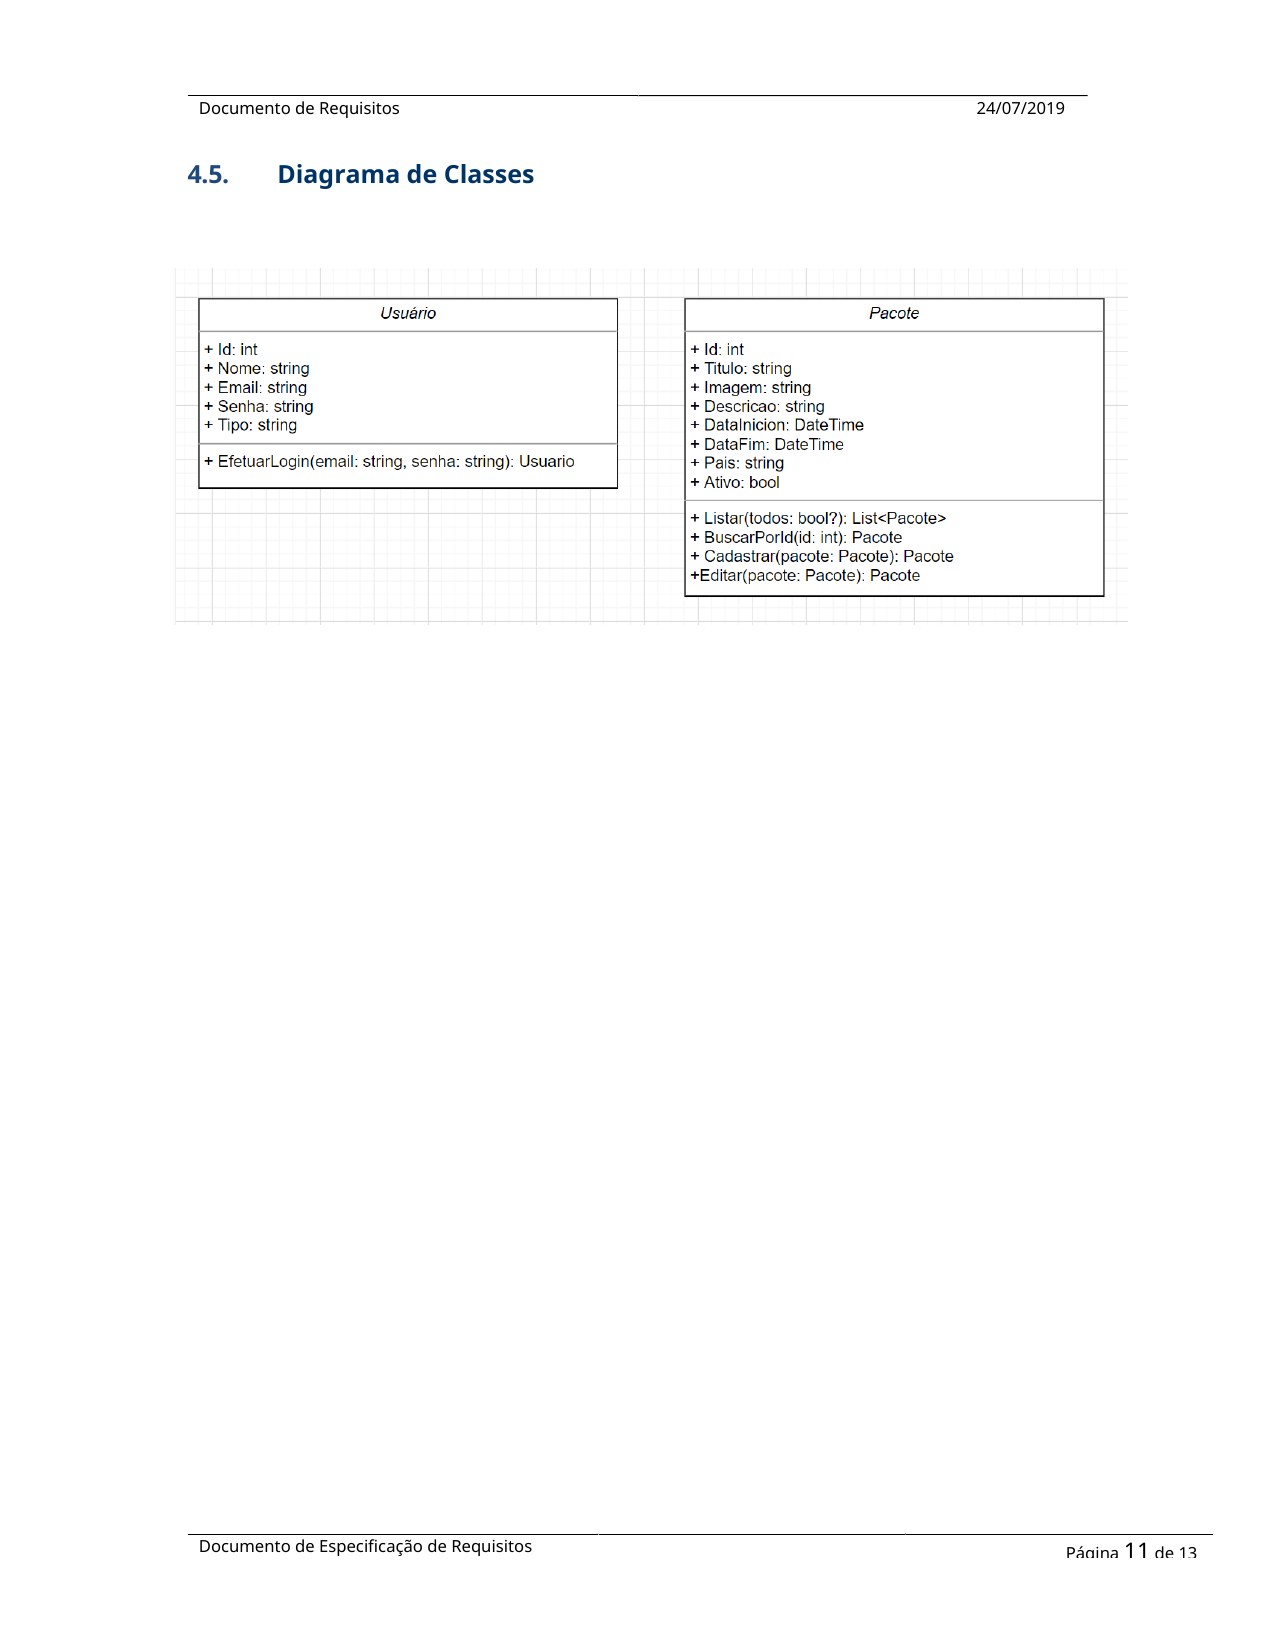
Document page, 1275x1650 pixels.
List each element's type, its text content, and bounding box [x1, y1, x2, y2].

picture [172, 268, 1128, 625]
list Diagrama de Classes [187, 157, 1131, 191]
